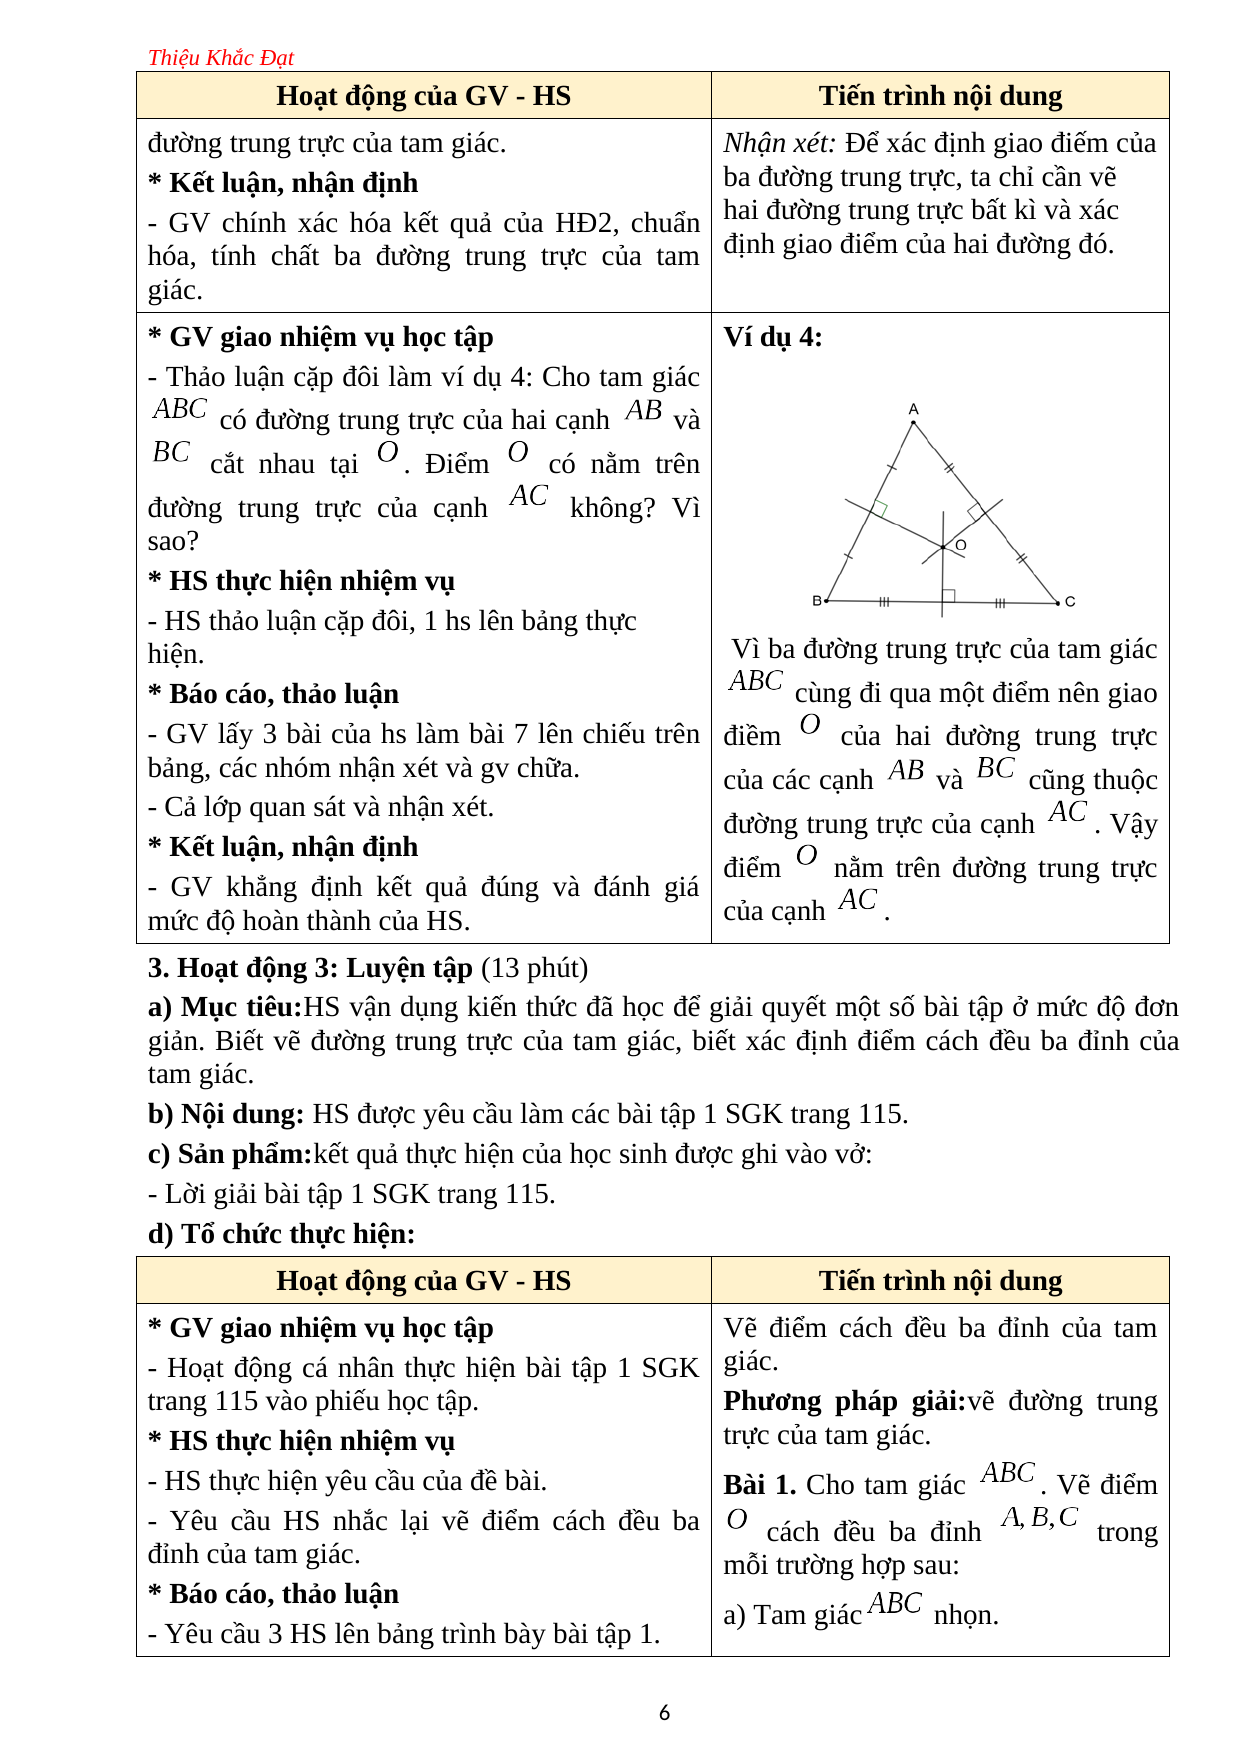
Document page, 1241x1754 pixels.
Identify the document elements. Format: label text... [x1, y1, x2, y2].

table_header Tiến trình nội dung [712, 1257, 1169, 1303]
text - Lời giải bài tập 1 SGK trang 115. [148, 1176, 1181, 1209]
picture [796, 398, 1086, 625]
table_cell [712, 1304, 1169, 1656]
text 3. Hoạt động 3: Luyện tập (13 phút) [148, 950, 1181, 983]
text a) Mục tiêu:HS vận dụng kiến thức đã học để giải quyết một số bài tập ở mức độ đơn giản. Biết vẽ đường trung trực của tam giác, biết xác định điểm cách đều ba đỉnh của tam giác. [148, 989, 1181, 1090]
table_cell Ví dụ 4: Vì ba đường trung trực của tam giác cùng đi qua một điểm nên giao điềm của hai đường trung trực của các cạnh và cũng thuộc đường trung trực của cạnh . Vậy điểm nằm trên đường trung trực của cạnh . [712, 313, 1169, 942]
text d) Tổ chức thực hiện: [148, 1216, 1181, 1249]
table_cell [712, 119, 1169, 312]
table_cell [137, 1304, 711, 1656]
table_header Hoạt động của GV - HS [137, 1257, 711, 1303]
table_header Hoạt động của GV - HS [137, 72, 711, 118]
table_cell * GV giao nhiệm vụ học tập - Thảo luận cặp đôi làm ví dụ 4: Cho tam giác có đường trung trực của hai cạnh và cắt nhau tại . Điểm có nằm trên đường trung trực của cạnh không? Vì sao? * HS thực hiện nhiệm vụ - HS thảo luận cặp đôi, 1 hs lên bảng thực hiện. * Báo cáo, thảo luận - GV lấy 3 bài của hs làm bài 7 lên chiếu trên bảng, các nhóm nhận xét và gv chữa. - Cả lớp quan sát và nhận xét. * Kết luận, nhận định - GV khẳng định kết quả đúng và đánh giá mức độ hoàn thành của HS. [137, 313, 711, 942]
table_header Tiến trình nội dung [712, 72, 1169, 118]
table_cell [137, 119, 711, 312]
text b) Nội dung: HS được yêu cầu làm các bài tập 1 SGK trang 115. [148, 1096, 1181, 1130]
text c) Sản phẩm:kết quả thực hiện của học sinh được ghi vào vở: [148, 1136, 1181, 1170]
